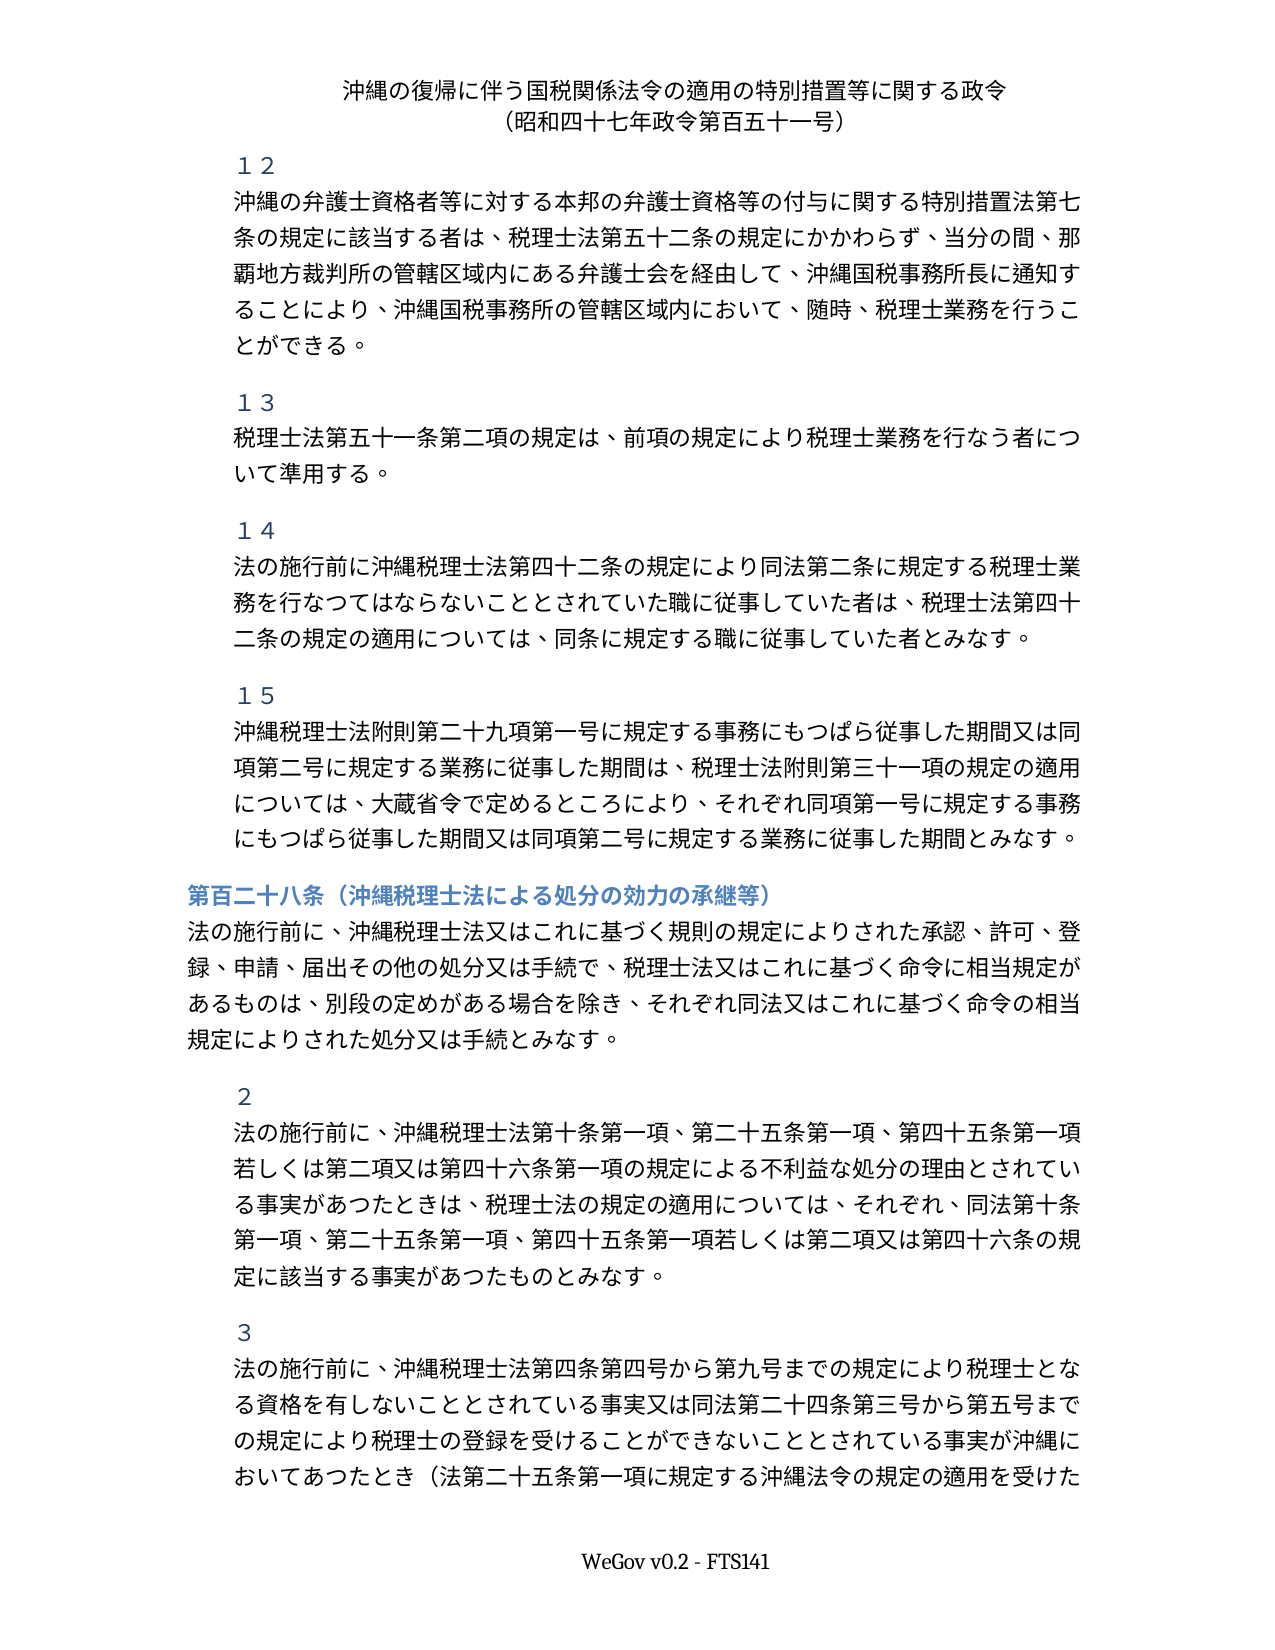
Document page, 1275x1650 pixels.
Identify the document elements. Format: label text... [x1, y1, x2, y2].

subtitle １４ [233, 515, 1087, 546]
subtitle 第百二十八条（沖縄税理士法による処分の効力の承継等） [187, 880, 1087, 911]
subtitle １５ [233, 680, 1087, 711]
text 法の施行前に沖縄税理士法第四十二条の規定により同法第二条に規定する税理士業務を行なつてはならないこととされていた職に従事していた者は、税理士法第四十二条の規定の適用については、同条に規定する職に従事していた者とみなす。 [233, 551, 1087, 654]
text 沖縄の弁護士資格者等に対する本邦の弁護士資格等の付与に関する特別措置法第七条の規定に該当する者は、税理士法第五十二条の規定にかかわらず、当分の間、那覇地方裁判所の管轄区域内にある弁護士会を経由して、沖縄国税事務所長に通知することにより、沖縄国税事務所の管轄区域内において、随時、税理士業務を行うことができる。 [233, 186, 1087, 361]
subtitle ２ [233, 1081, 1087, 1112]
text 沖縄税理士法附則第二十九項第一号に規定する事務にもつぱら従事した期間又は同項第二号に規定する業務に従事した期間は、税理士法附則第三十一項の規定の適用については、大蔵省令で定めるところにより、それぞれ同項第一号に規定する事務にもつぱら従事した期間又は同項第二号に規定する業務に従事した期間とみなす。 [233, 716, 1087, 855]
text 法の施行前に、沖縄税理士法第十条第一項、第二十五条第一項、第四十五条第一項若しくは第二項又は第四十六条第一項の規定による不利益な処分の理由とされている事実があつたときは、税理士法の規定の適用については、それぞれ、同法第十条第一項、第二十五条第一項、第四十五条第一項若しくは第二項又は第四十六条の規定に該当する事実があつたものとみなす。 [233, 1117, 1087, 1292]
text 税理士法第五十一条第二項の規定は、前項の規定により税理士業務を行なう者について準用する。 [233, 422, 1087, 489]
text 法の施行前に、沖縄税理士法又はこれに基づく規則の規定によりされた承認、許可、登録、申請、届出その他の処分又は手続で、税理士法又はこれに基づく命令に相当規定があるものは、別段の定めがある場合を除き、それぞれ同法又はこれに基づく命令の相当規定によりされた処分又は手続とみなす。 [187, 916, 1087, 1055]
subtitle ３ [233, 1317, 1087, 1348]
subtitle １３ [233, 386, 1087, 418]
subtitle １２ [233, 150, 1087, 181]
